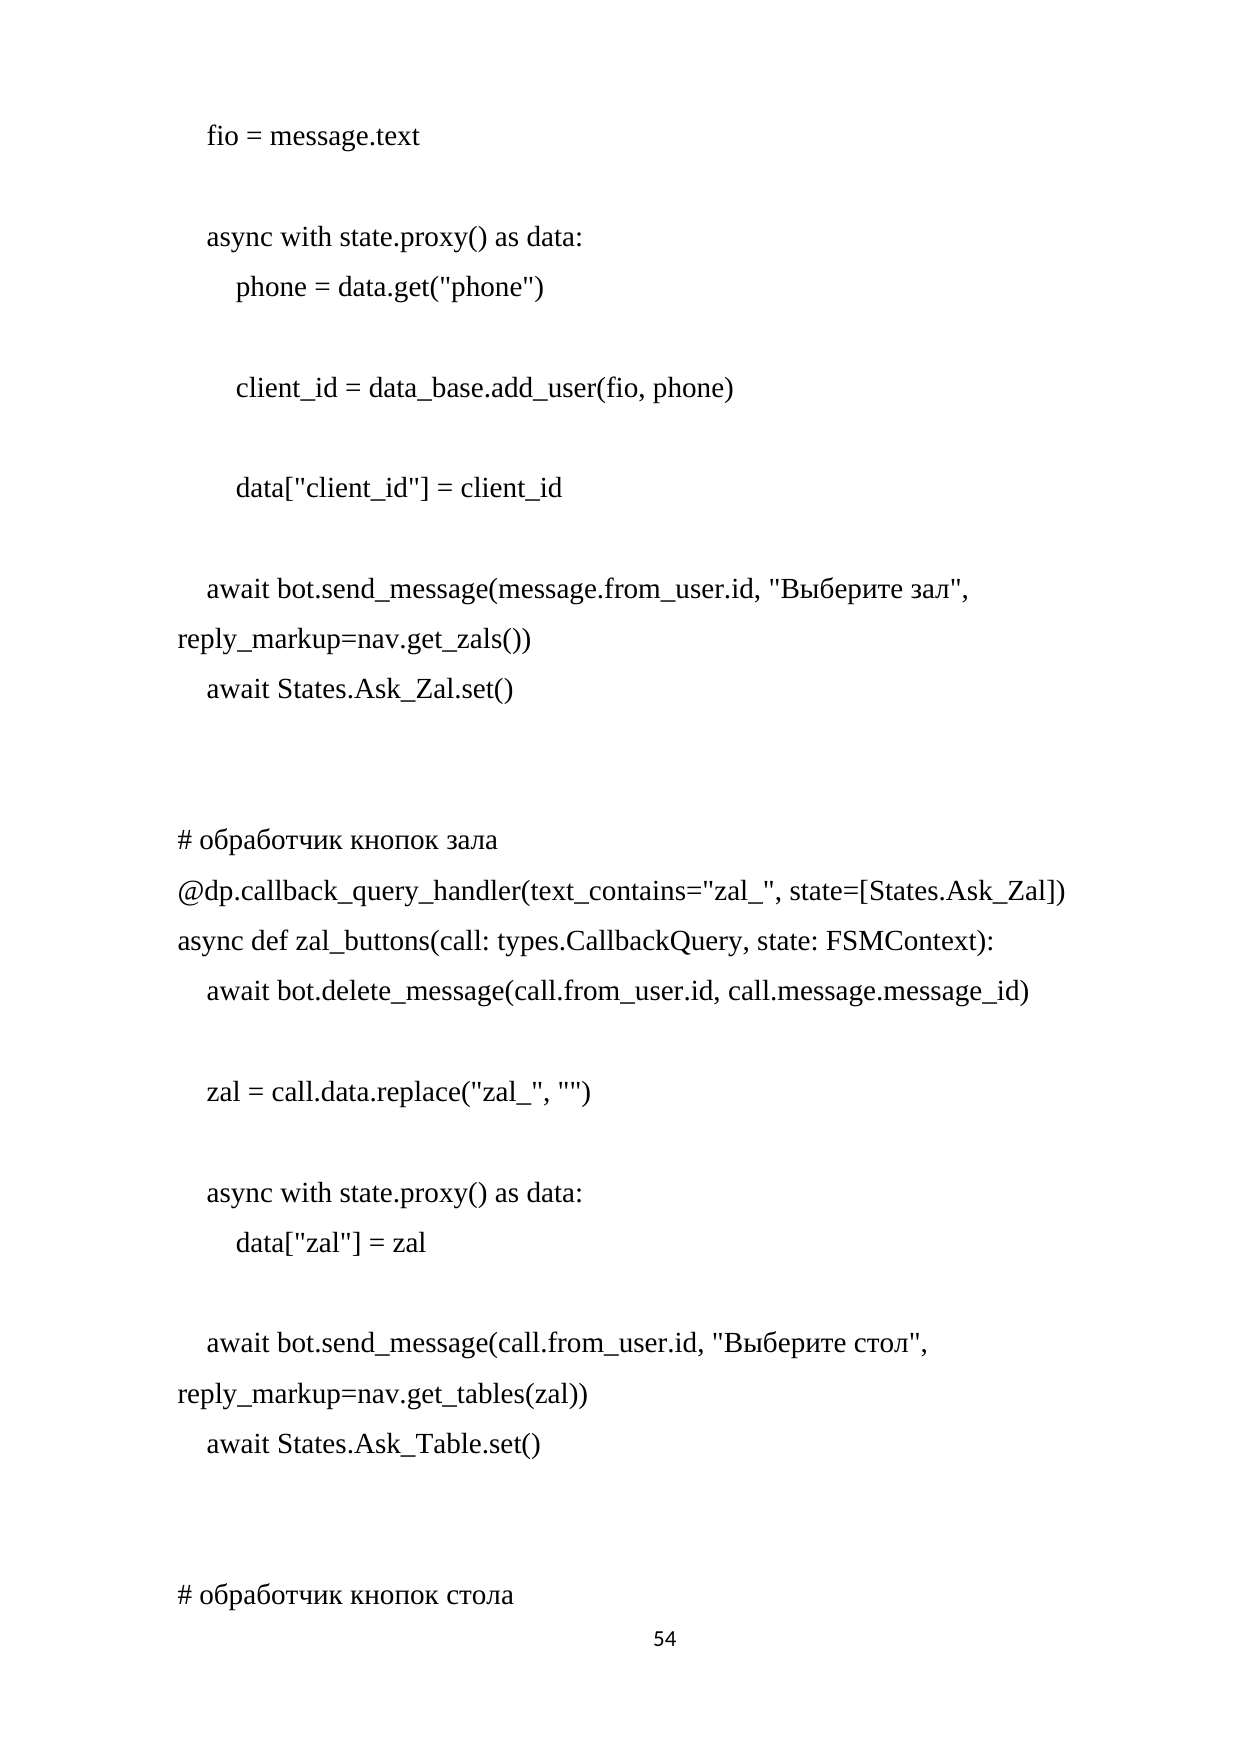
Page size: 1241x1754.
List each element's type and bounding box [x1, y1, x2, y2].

text [177, 118, 1152, 1611]
